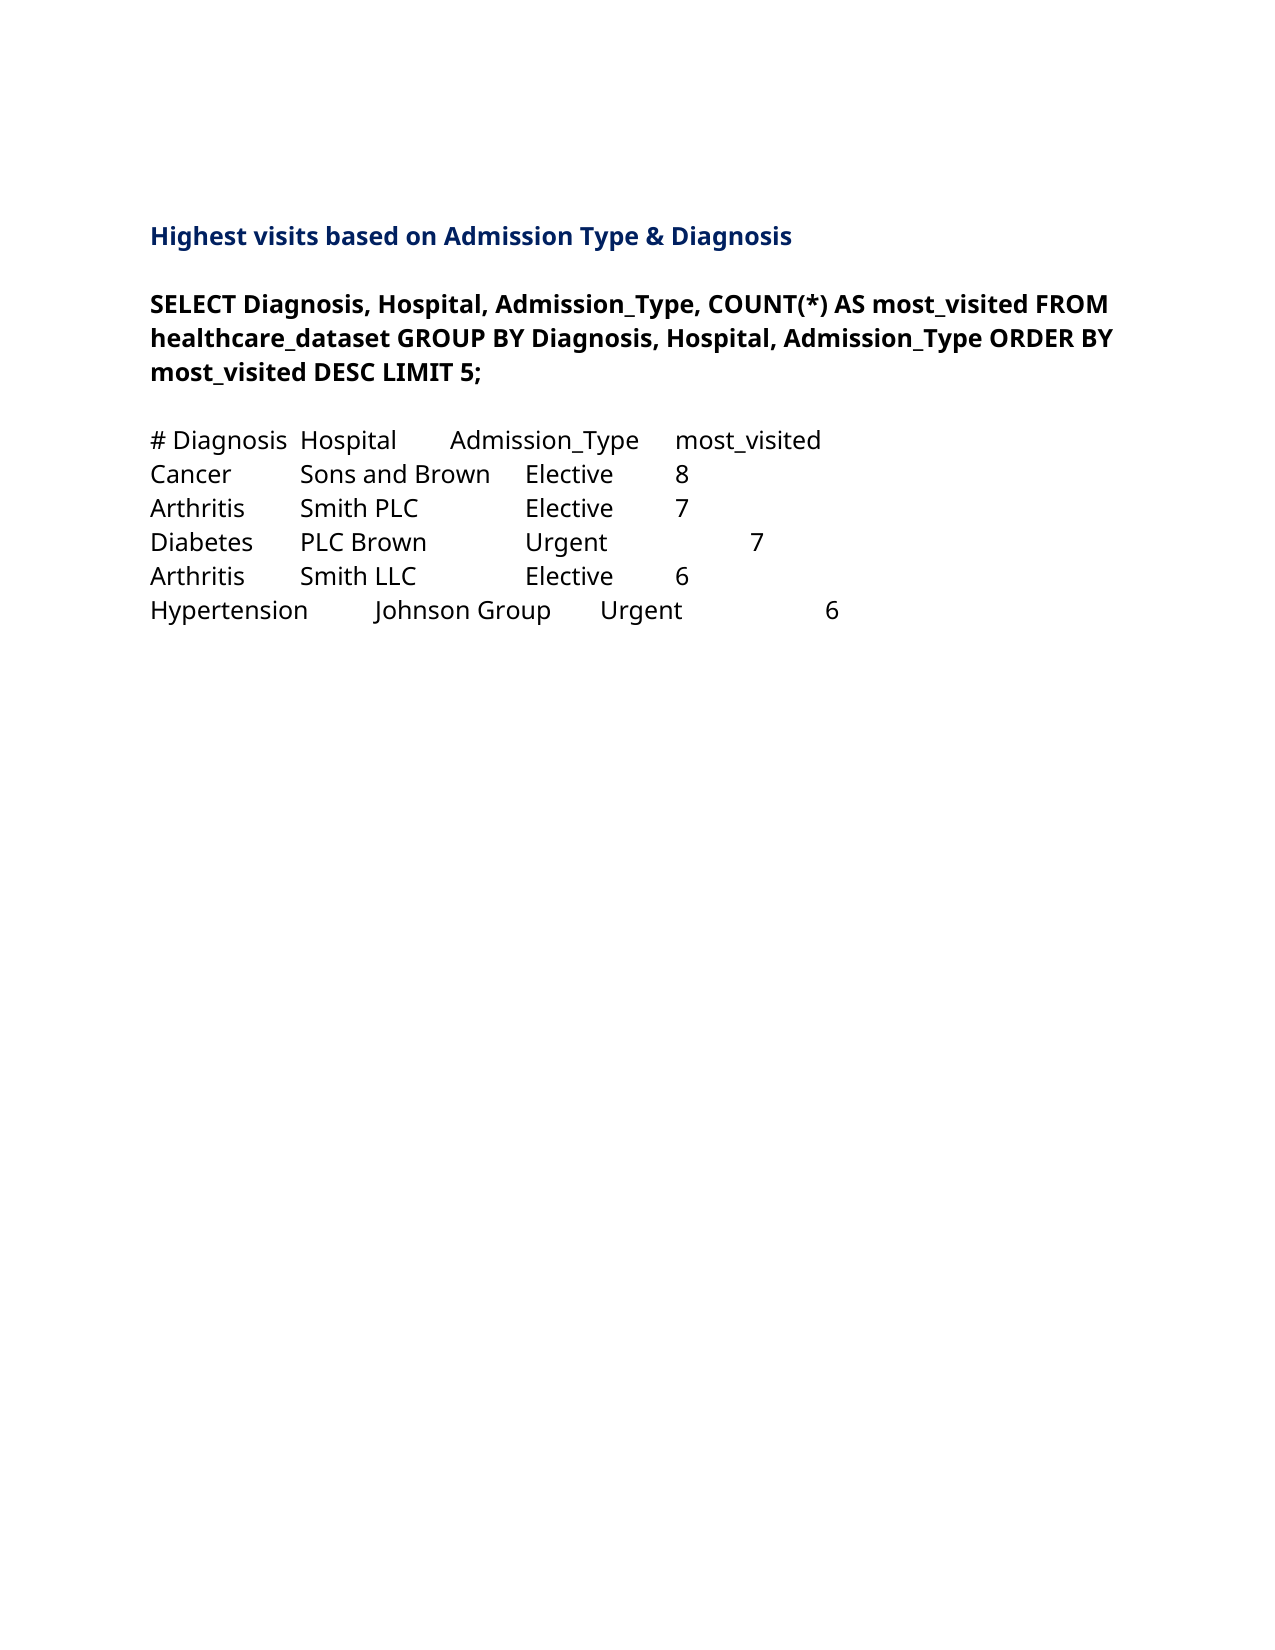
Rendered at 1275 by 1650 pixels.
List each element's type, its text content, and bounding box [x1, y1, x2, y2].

text # Diagnosis Hospital Admission_Type most_visited [150, 422, 1125, 457]
text Highest visits based on Admission Type & Diagnosis [150, 218, 1125, 252]
text Arthritis Smith LLC Elective 6 [150, 559, 1125, 593]
text Diabetes PLC Brown Urgent 7 [150, 525, 1125, 559]
text Arthritis Smith PLC Elective 7 [150, 491, 1125, 525]
text Hypertension Johnson Group Urgent 6 [150, 593, 1125, 627]
text Cancer Sons and Brown Elective 8 [150, 457, 1125, 491]
text SELECT Diagnosis, Hospital, Admission_Type, COUNT(*) AS most_visited FROM healthcare_dataset GROUP BY Diagnosis, Hospital, Admission_Type ORDER BY most_visited DESC LIMIT 5; [150, 286, 1125, 388]
